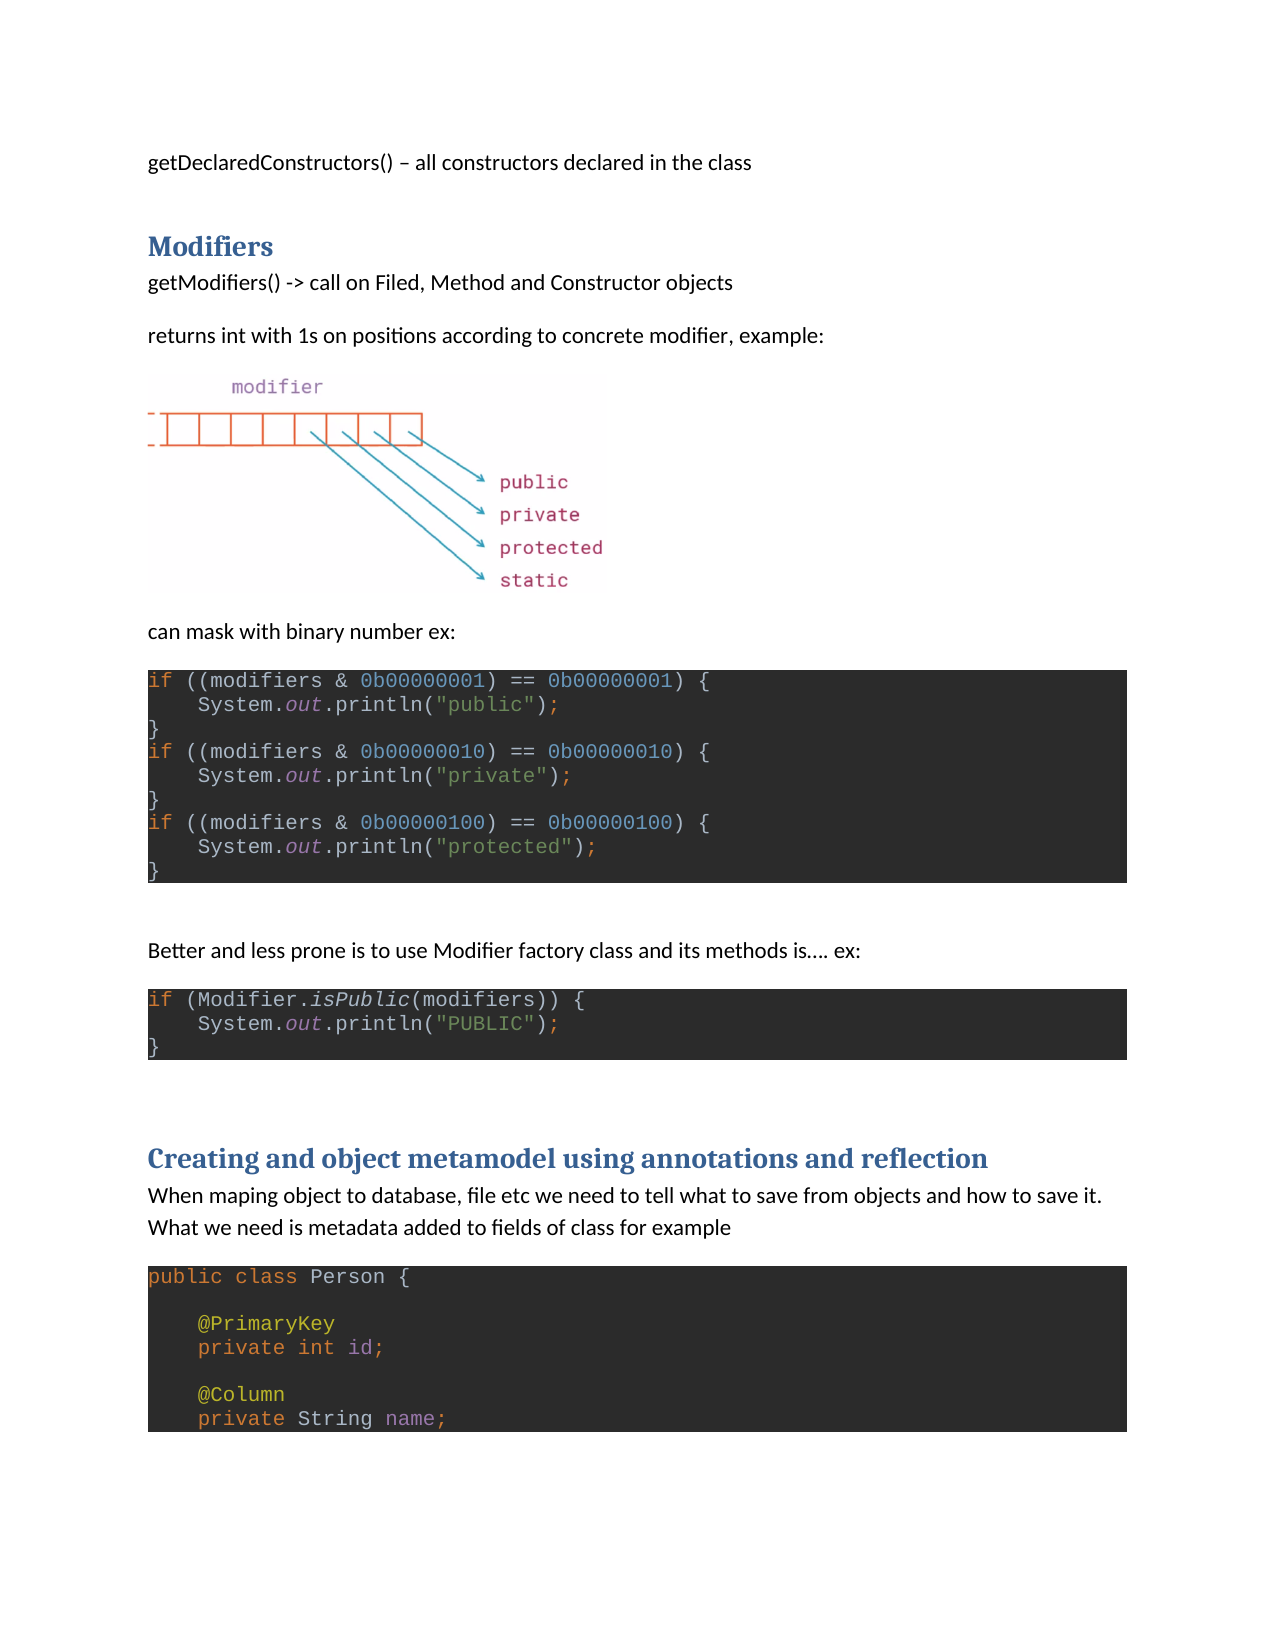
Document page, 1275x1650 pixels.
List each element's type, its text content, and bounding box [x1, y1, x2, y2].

subtitle Modifiers [148, 230, 1127, 263]
text Better and less prone is to use Modifier factory class and its methods is…. ex: [148, 936, 1127, 964]
text getDeclaredConstructors() – all constructors declared in the class [148, 148, 1127, 176]
text getModifiers() -> call on Filed, Method and Constructor objects [148, 268, 1127, 296]
text public class Person { @PrimaryKey private int id; @Column private String name; [148, 1266, 1127, 1432]
text When maping object to database, file etc we need to tell what to save from objects and how to save it. What we need is metadata added to fields of class for example [148, 1181, 1127, 1241]
subtitle Creating and object metamodel using annotations and reflection [148, 1142, 1127, 1176]
text if ((modifiers & 0b00000001) == 0b00000001) { System.out.println("public"); } if ((modifiers & 0b00000010) == 0b00000010) { System.out.println("private"); } if ((modifiers & 0b00000100) == 0b00000100) { System.out.println("protected"); } [148, 670, 1127, 883]
text returns int with 1s on positions according to concrete modifier, example: [148, 321, 1127, 349]
text can mask with binary number ex: [148, 617, 1127, 645]
picture [147, 374, 607, 593]
text if (Modifier.isPublic(modifiers)) { System.out.println("PUBLIC"); } [148, 989, 1127, 1060]
